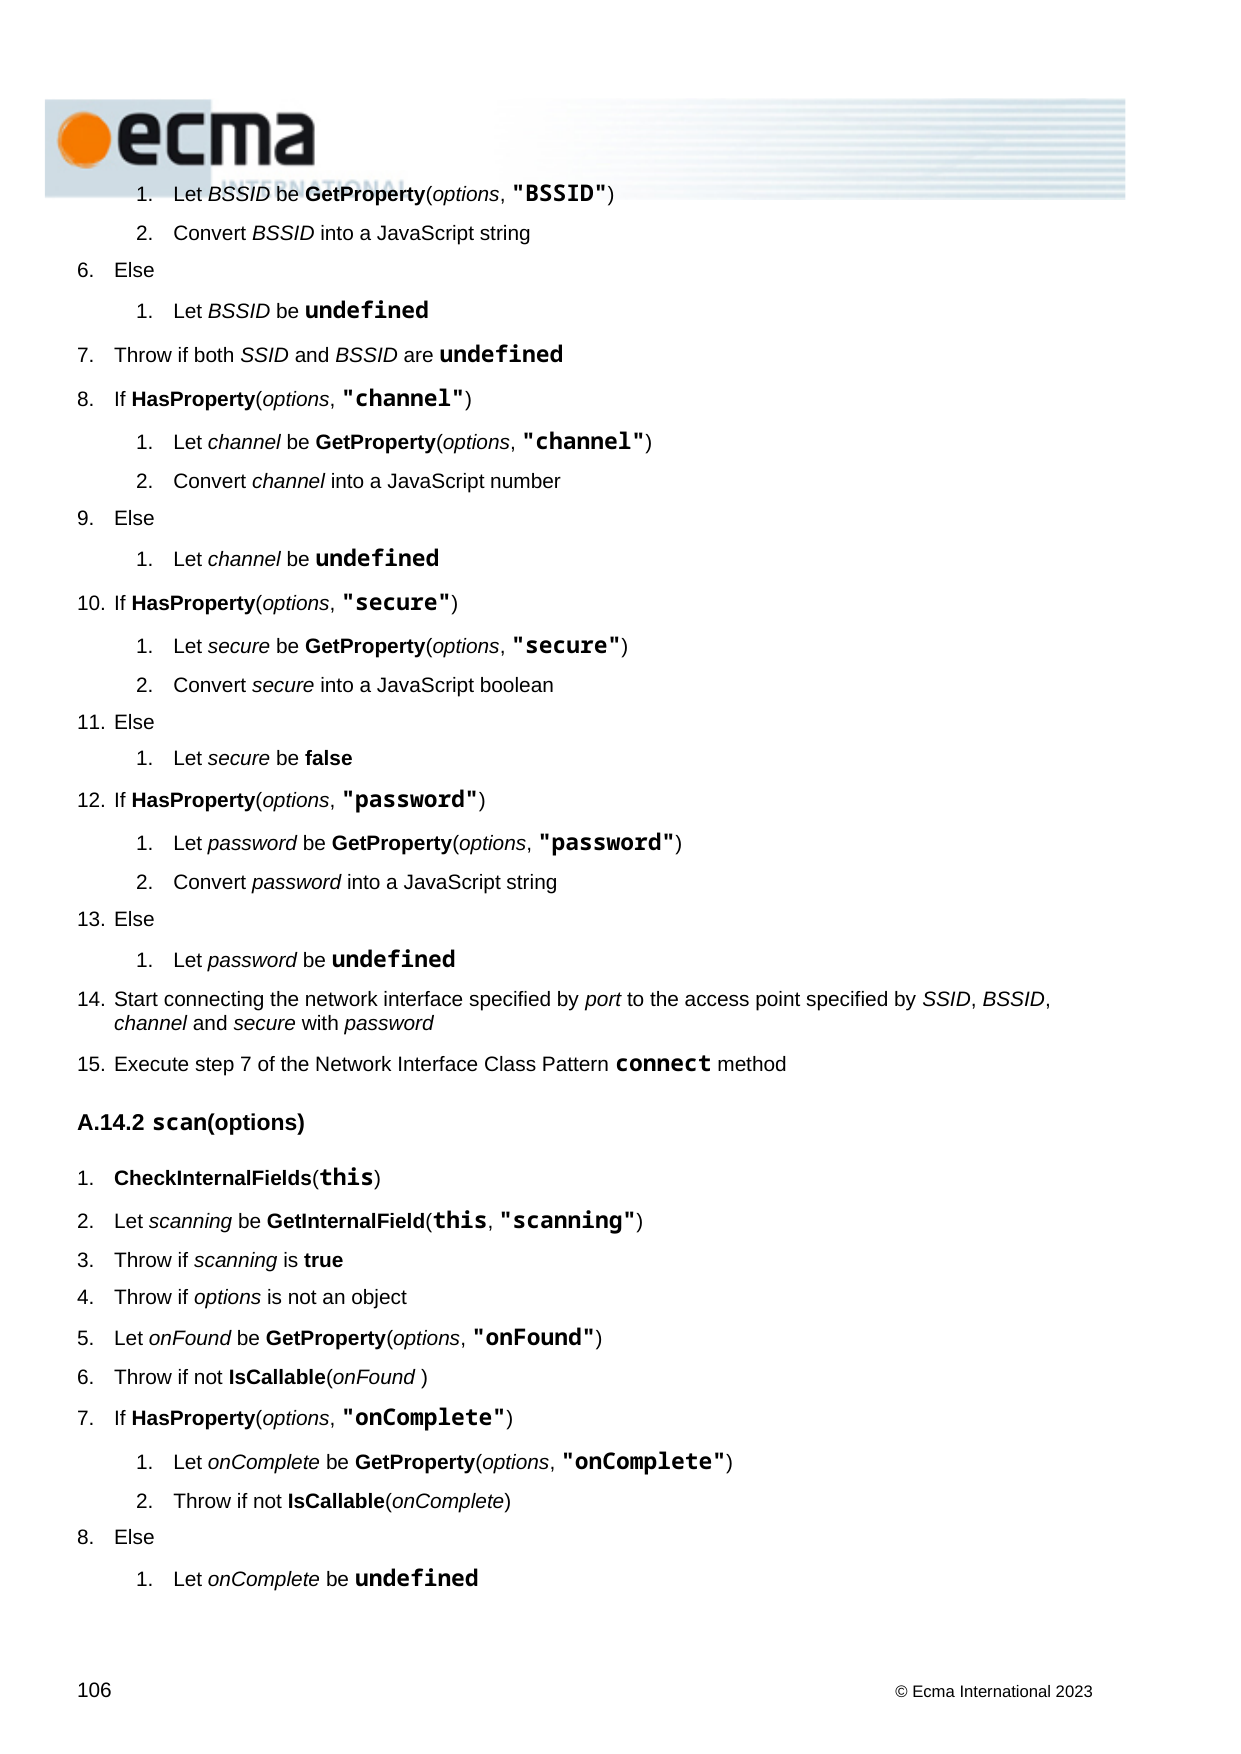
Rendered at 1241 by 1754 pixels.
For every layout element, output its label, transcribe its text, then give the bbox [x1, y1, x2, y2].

list Let onFound be GetProperty(options, "onFound") [77, 1321, 1093, 1352]
list Throw if not IsCallable(onFound ) [77, 1365, 1093, 1389]
list If HasProperty(options, "channel") [77, 381, 1093, 413]
list Throw if scanning is true [77, 1248, 1093, 1272]
list If HasProperty(options, "password") [77, 782, 1093, 814]
list Convert password into a JavaScript string [136, 870, 1093, 894]
list Else [77, 709, 1093, 733]
list Let secure be GetProperty(options, "secure") [136, 629, 1093, 661]
list Else [77, 505, 1093, 529]
list Convert BSSID into a JavaScript string [136, 221, 1093, 245]
list Let onComplete be undefined [136, 1562, 1093, 1593]
list Throw if not IsCallable(onComplete) [136, 1489, 1093, 1513]
list Let secure be false [136, 746, 1093, 770]
picture [44, 98, 1126, 200]
list Let BSSID be undefined [136, 294, 1093, 325]
list Convert secure into a JavaScript boolean [136, 673, 1093, 697]
list If HasProperty(options, "onComplete") [77, 1401, 1093, 1432]
list Else [77, 906, 1093, 930]
list Let password be GetProperty(options, "password") [136, 826, 1093, 857]
list Let channel be GetProperty(options, "channel") [136, 425, 1093, 456]
list Throw if both SSID and BSSID are undefined [77, 338, 1093, 369]
list CheckInternalFields(this) [77, 1161, 1093, 1192]
list Let onComplete be GetProperty(options, "onComplete") [136, 1445, 1093, 1476]
list Start connecting the network interface specified by port to the access point specified by SSID, BSSID, channel and secure with password [77, 987, 1093, 1034]
list Throw if options is not an object [77, 1284, 1093, 1308]
list Let scanning be GetInternalField(this, "scanning") [77, 1204, 1093, 1236]
list Else [77, 257, 1093, 281]
list Else [77, 1525, 1093, 1549]
list If HasProperty(options, "secure") [77, 586, 1093, 617]
text scan(options) [77, 1109, 1093, 1136]
list Let channel be undefined [136, 542, 1093, 573]
list Let BSSID be GetProperty(options, "BSSID") [136, 177, 1093, 208]
list Convert channel into a JavaScript number [136, 469, 1093, 493]
list Execute step 7 of the Network Interface Class Pattern connect method [77, 1047, 1093, 1078]
list Let password be undefined [136, 943, 1093, 974]
